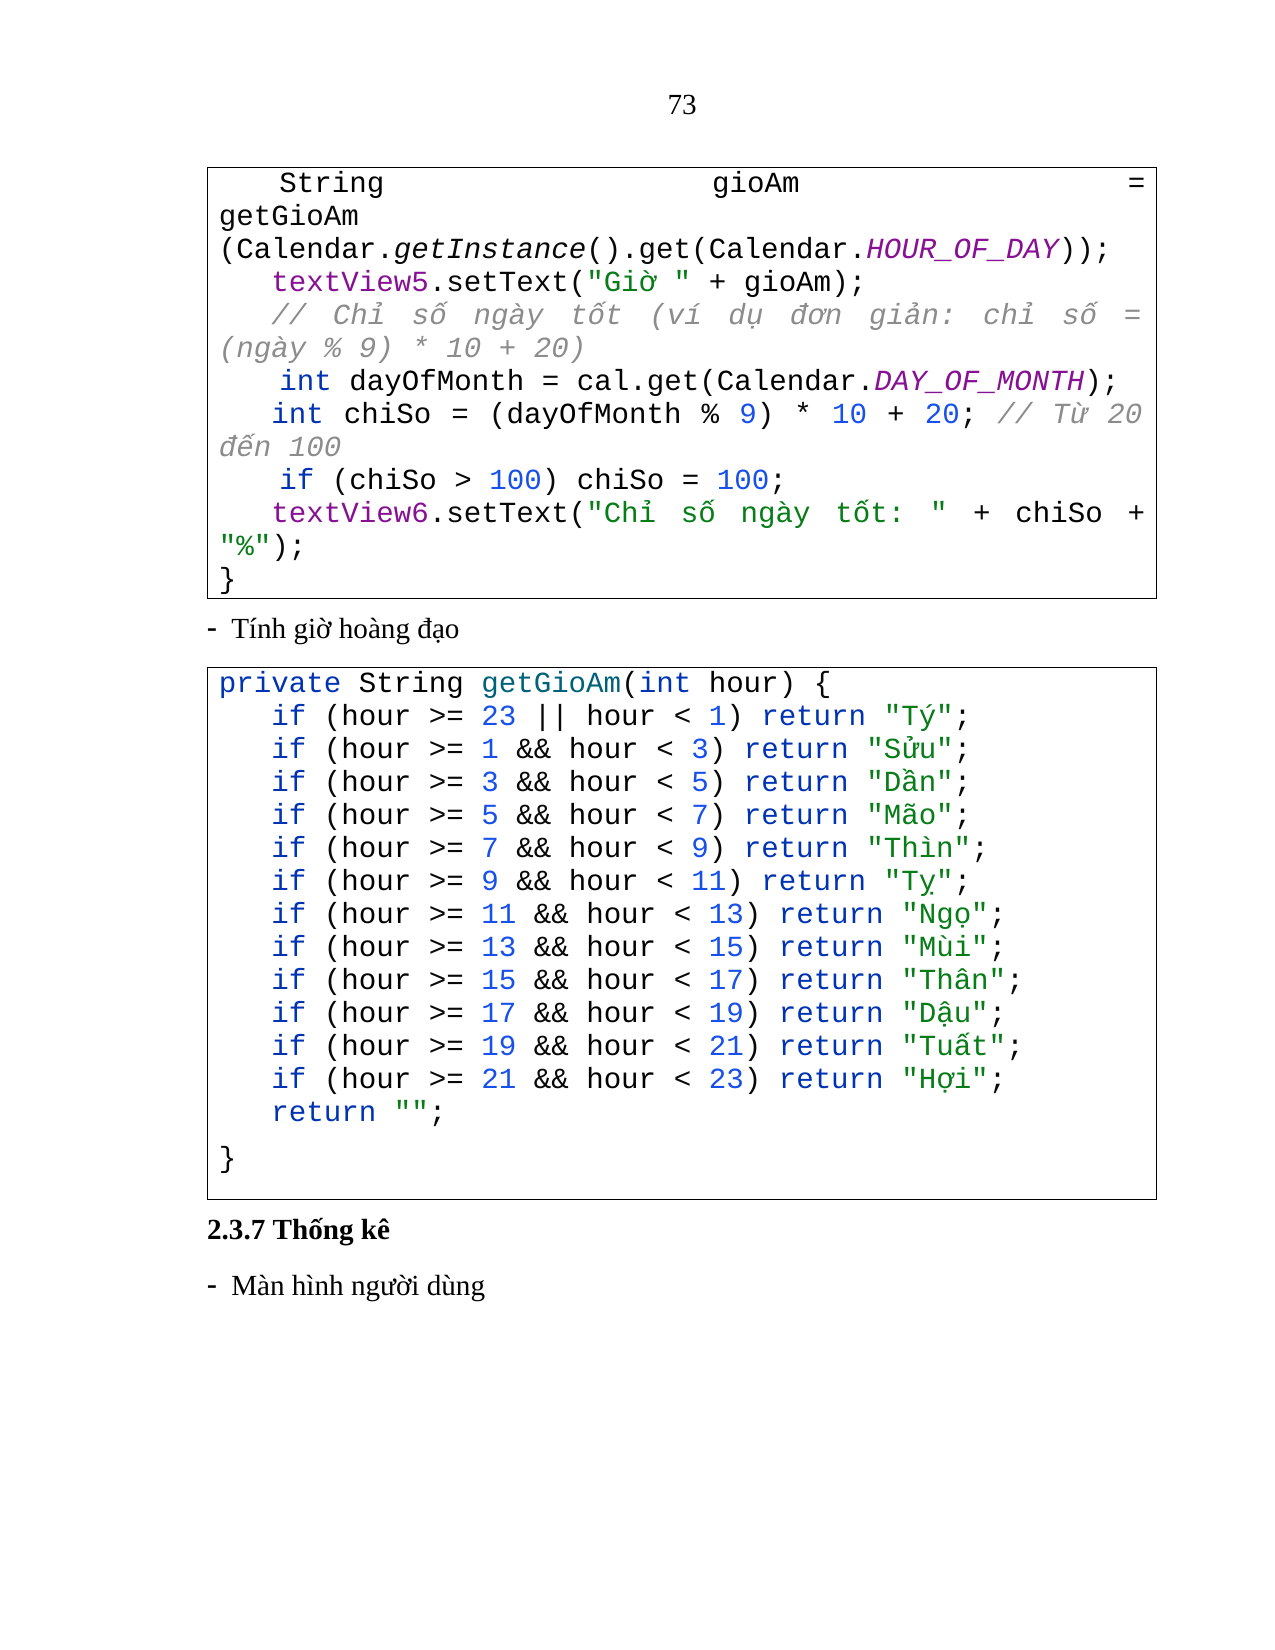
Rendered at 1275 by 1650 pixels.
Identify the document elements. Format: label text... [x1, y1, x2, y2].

list Màn hình người dùng [207, 1268, 1157, 1302]
table_header private String getGioAm(int hour) { if (hour >= 23 || hour < 1) return "Tý"; if (hour >= 1 && hour < 3) return "Sửu"; if (hour >= 3 && hour < 5) return "Dần"; if (hour >= 5 && hour < 7) return "Mão"; if (hour >= 7 && hour < 9) return "Thìn"; if (hour >= 9 && hour < 11) return "Tỵ"; if (hour >= 11 && hour < 13) return "Ngọ"; if (hour >= 13 && hour < 15) return "Mùi"; if (hour >= 15 && hour < 17) return "Thân"; if (hour >= 17 && hour < 19) return "Dậu"; if (hour >= 19 && hour < 21) return "Tuất"; if (hour >= 21 && hour < 23) return "Hợi"; return ""; } [208, 668, 1156, 1198]
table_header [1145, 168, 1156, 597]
subtitle Thống kê [207, 1212, 1157, 1246]
list Tính giờ hoàng đạo [207, 611, 1157, 644]
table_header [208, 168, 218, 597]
